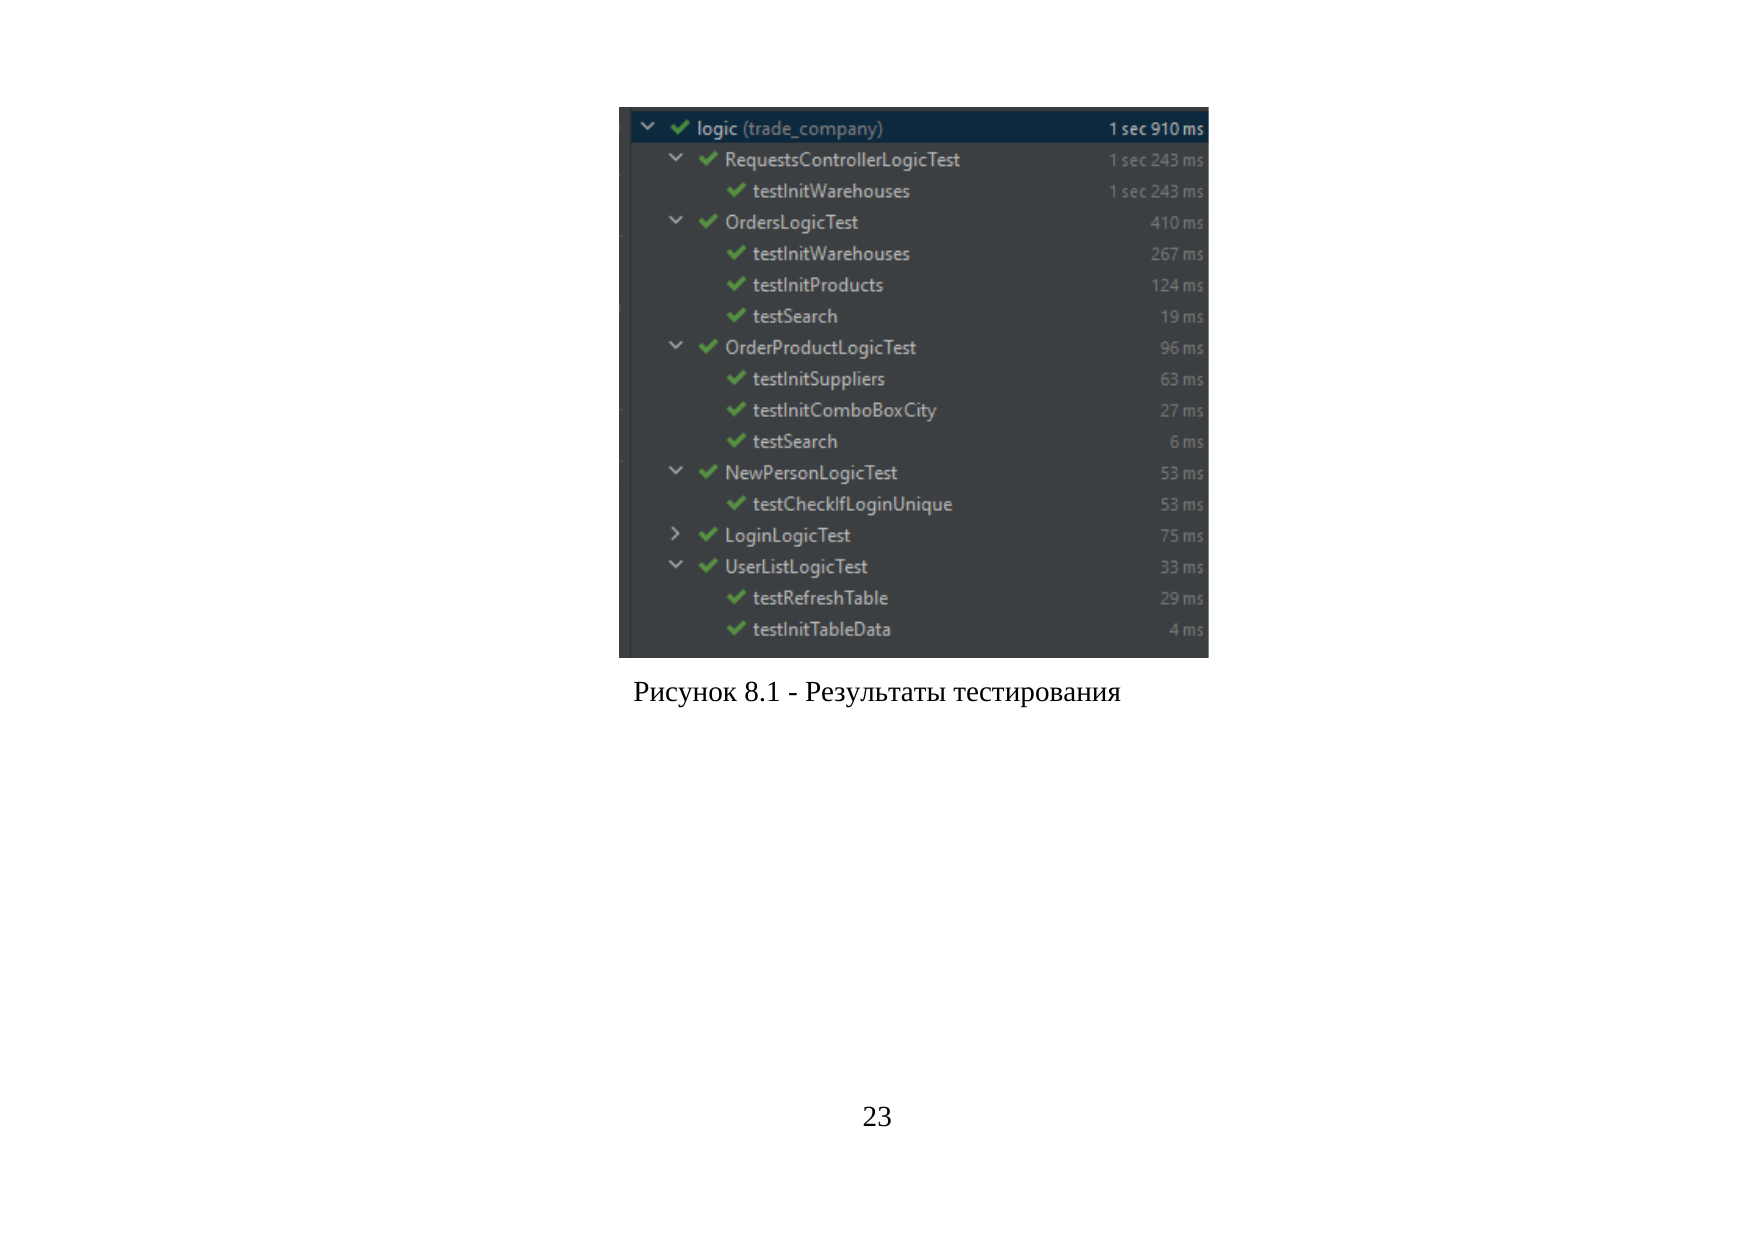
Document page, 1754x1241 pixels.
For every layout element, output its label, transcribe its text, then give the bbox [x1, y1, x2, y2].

picture [619, 107, 1209, 658]
text Рисунок 8.1 - Результаты тестирования [118, 674, 1636, 708]
